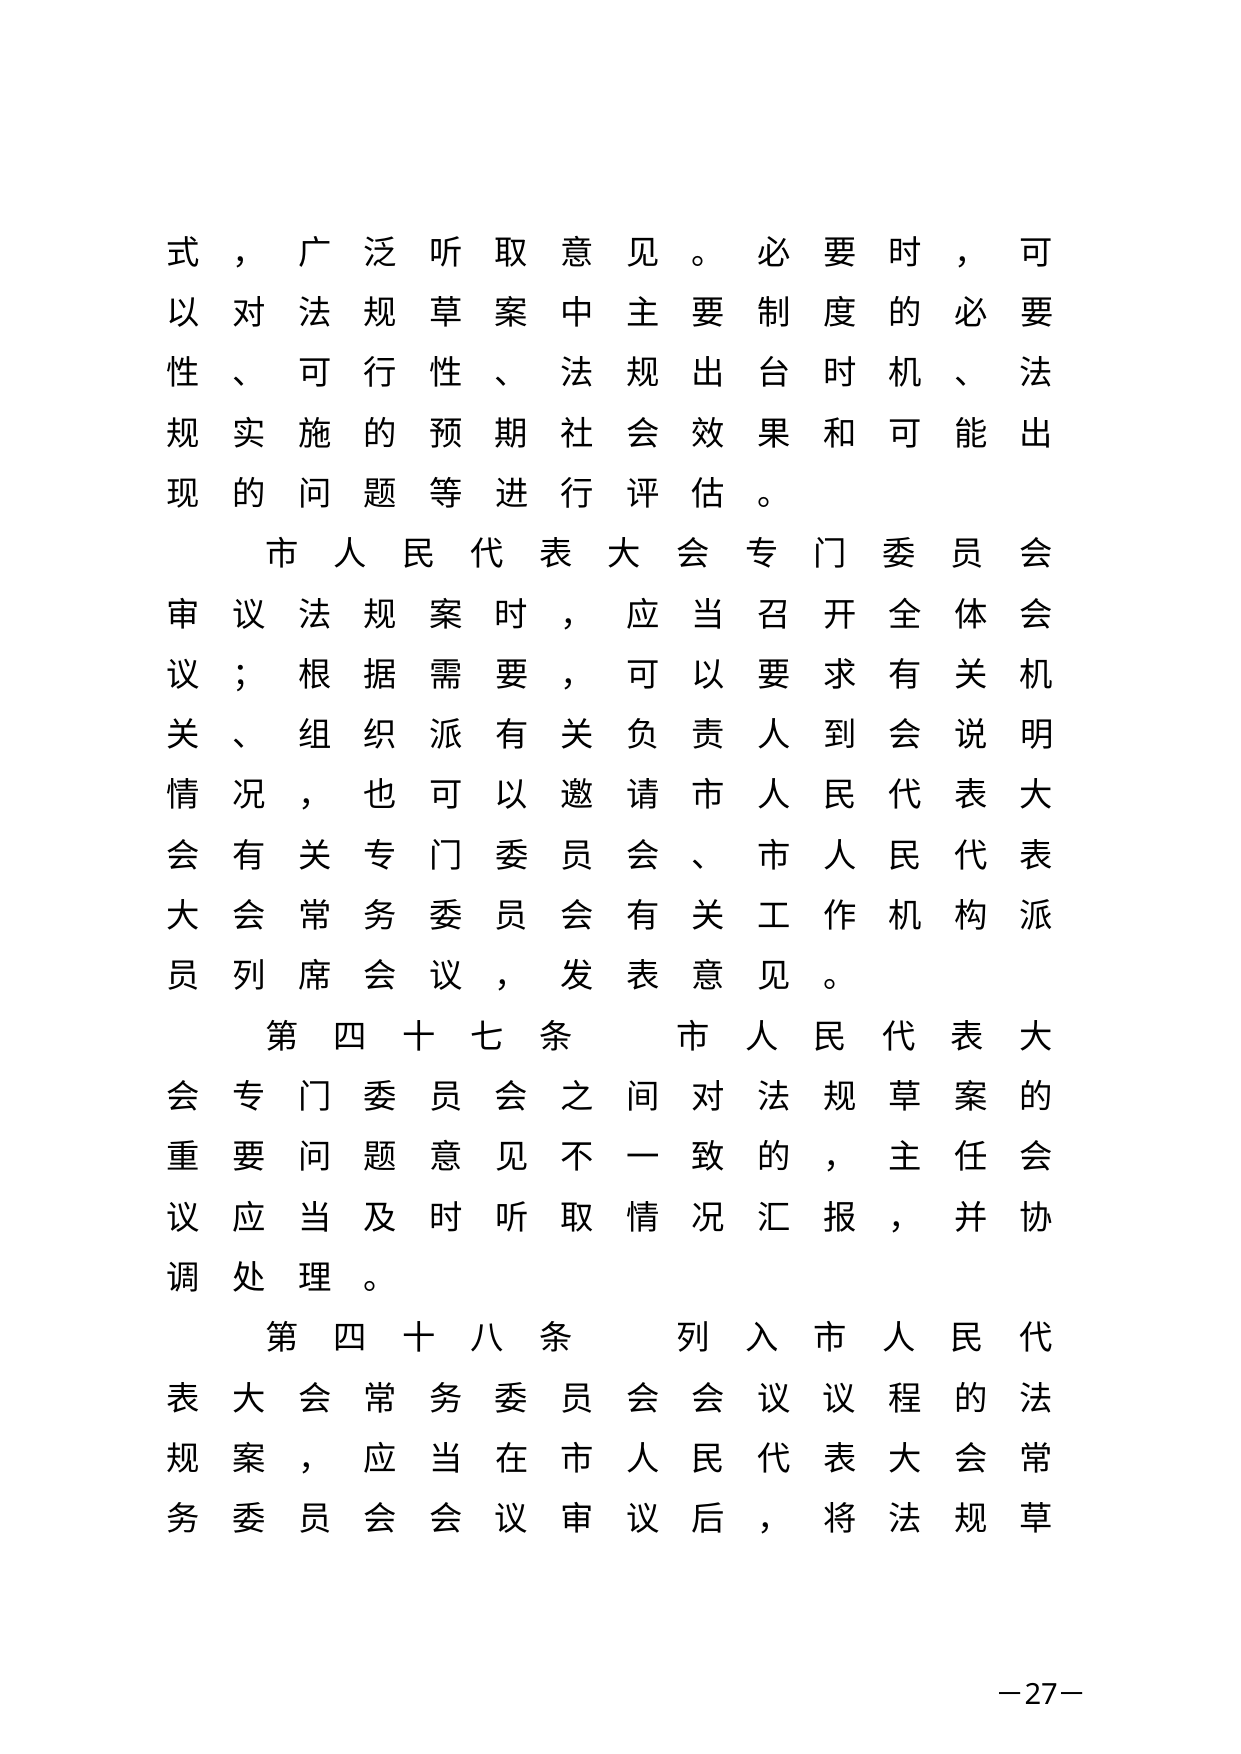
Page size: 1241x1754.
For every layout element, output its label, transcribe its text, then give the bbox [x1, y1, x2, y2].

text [167, 219, 1085, 521]
text 第四十七条 市人民代表大会专门委员会之间对法规草案的重要问题意见不一致的，主任会议应当及时听取情况汇报，并协调处理。 [167, 1003, 1085, 1305]
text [167, 1305, 1085, 1546]
text 市人民代表大会专门委员会审议法规案时，应当召开全体会议；根据需要，可以要求有关机关、组织派有关负责人到会说明情况，也可以邀请市人民代表大会有关专门委员会、市人民代表大会常务委员会有关工作机构派员列席会议，发表意见。 [167, 521, 1085, 1003]
